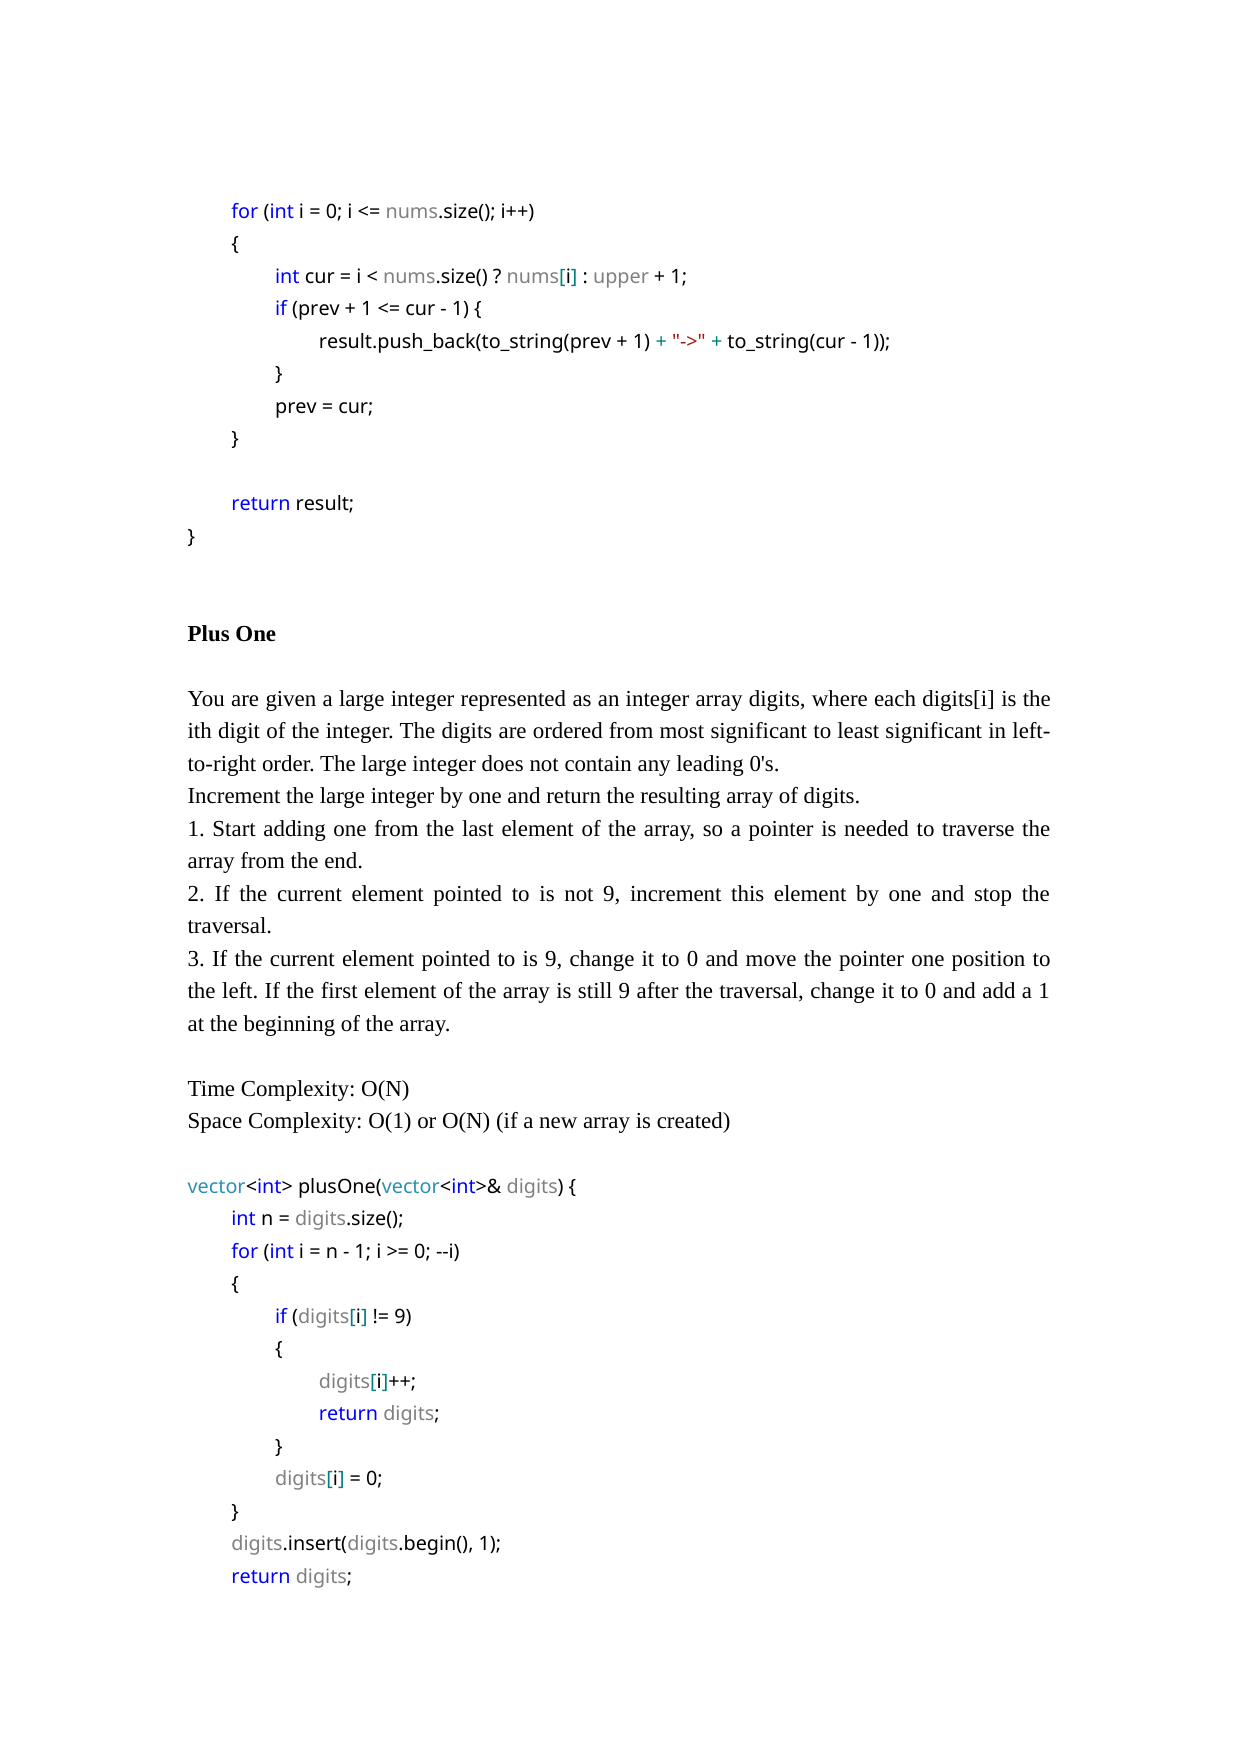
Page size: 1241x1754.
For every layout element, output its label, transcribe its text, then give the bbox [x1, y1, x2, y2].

text You are given a large integer represented as an integer array digits, where each digits[i] is the ith digit of the integer. The digits are ordered from most significant to least significant in left-to-right order. The large integer does not contain any leading 0's. [187, 682, 1053, 779]
text result.push_back(to_string(prev + 1) + "->" + to_string(cur - 1)); [187, 324, 1053, 357]
text if (digits[i] != 9) [187, 1299, 1053, 1332]
text int n = digits.size(); [187, 1202, 1053, 1234]
text for (int i = n - 1; i >= 0; --i) [187, 1234, 1053, 1267]
text Plus One [187, 617, 1053, 649]
text Time Complexity: O(N) [187, 1072, 1053, 1104]
text 3. If the current element pointed to is 9, change it to 0 and move the pointer one position to the left. If the first element of the array is still 9 after the traversal, change it to 0 and add a 1 at the beginning of the array. [187, 942, 1053, 1039]
text digits[i] = 0; [187, 1462, 1053, 1494]
text digits[i]++; [187, 1364, 1053, 1397]
text } [187, 1429, 1053, 1462]
text } [187, 519, 1053, 552]
text prev = cur; [187, 389, 1053, 422]
text } [187, 1494, 1053, 1527]
text vector<int> plusOne(vector<int>& digits) { [187, 1169, 1053, 1202]
text return result; [187, 487, 1053, 519]
text } [187, 422, 1053, 454]
text { [187, 1332, 1053, 1364]
text { [187, 1267, 1053, 1299]
text int cur = i < nums.size() ? nums[i] : upper + 1; [187, 259, 1053, 292]
text 2. If the current element pointed to is not 9, increment this element by one and stop the traversal. [187, 877, 1053, 942]
text Space Complexity: O(1) or O(N) (if a new array is created) [187, 1104, 1053, 1137]
text if (prev + 1 <= cur - 1) { [187, 292, 1053, 324]
text Increment the large integer by one and return the resulting array of digits. [187, 779, 1053, 812]
text return digits; [187, 1559, 1053, 1592]
text } [187, 357, 1053, 389]
text 1. Start adding one from the last element of the array, so a pointer is needed to traverse the array from the end. [187, 812, 1053, 877]
text digits.insert(digits.begin(), 1); [187, 1527, 1053, 1559]
text { [187, 227, 1053, 259]
text return digits; [187, 1397, 1053, 1429]
text for (int i = 0; i <= nums.size(); i++) [187, 194, 1053, 227]
